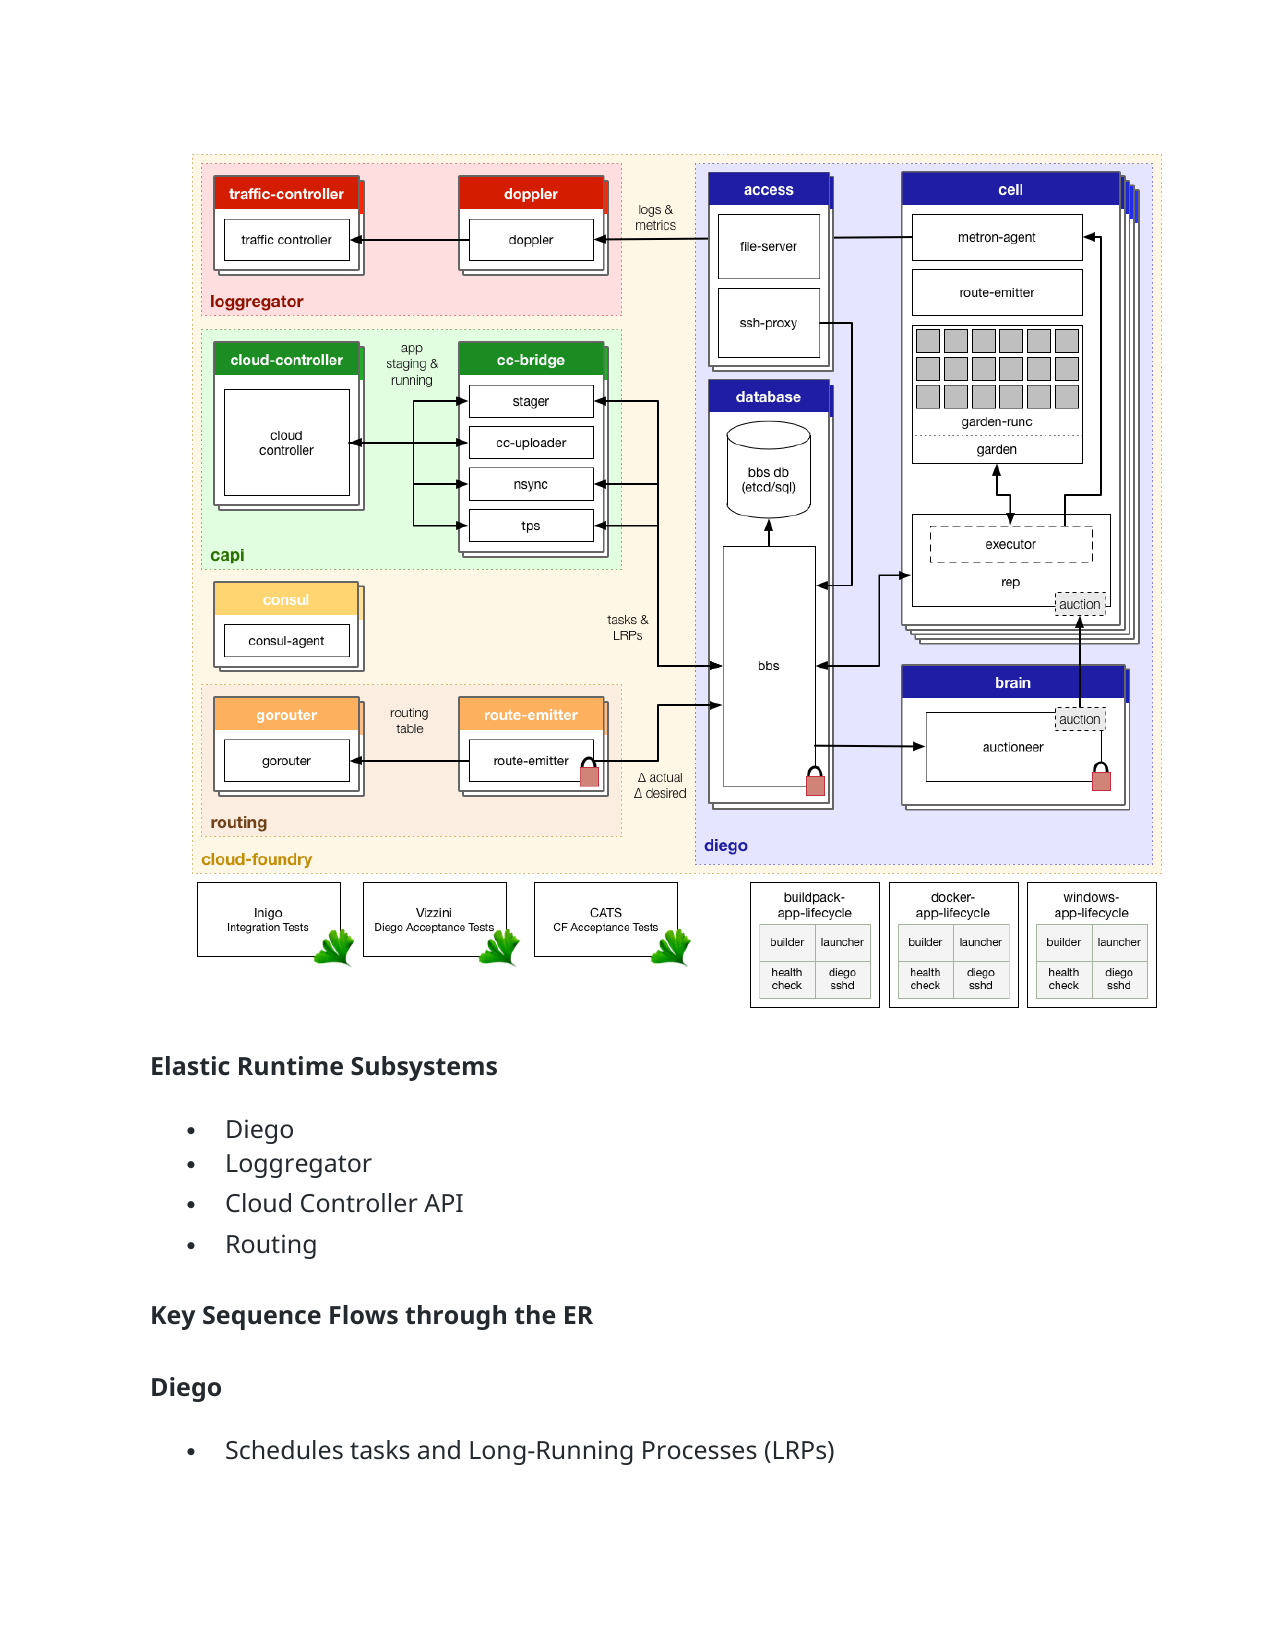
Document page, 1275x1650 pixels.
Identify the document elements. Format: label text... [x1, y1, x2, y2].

list Diego [187, 1112, 1125, 1146]
picture [187, 150, 1164, 1011]
list Loggregator [187, 1146, 1125, 1180]
text Key Sequence Flows through the ER [150, 1298, 1125, 1332]
text Elastic Runtime Subsystems [150, 1048, 1125, 1082]
list Cloud Controller API [187, 1186, 1125, 1220]
list Schedules tasks and Long-Running Processes (LRPs) [187, 1433, 1125, 1467]
list Routing [187, 1226, 1125, 1260]
text Diego [150, 1369, 1125, 1403]
